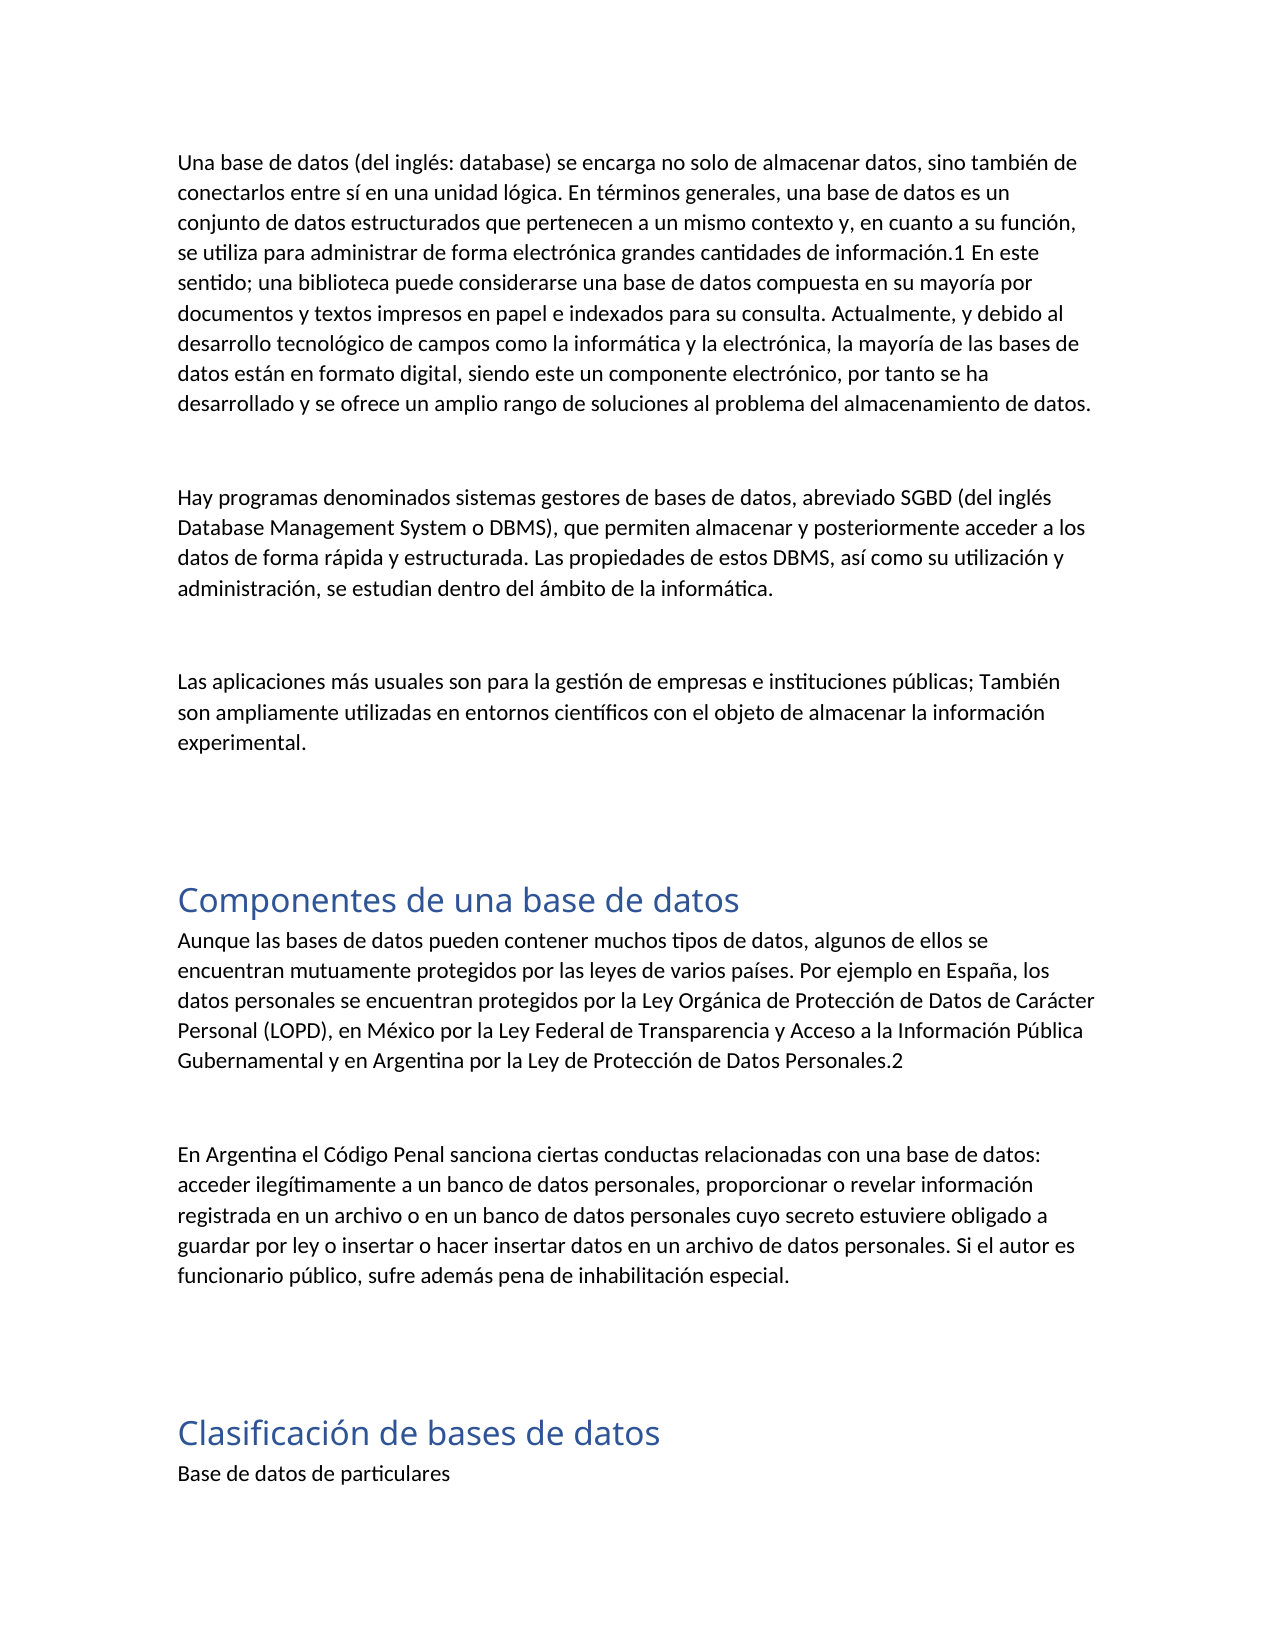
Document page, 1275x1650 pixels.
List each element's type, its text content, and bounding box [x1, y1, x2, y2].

text Base de datos de particulares [177, 1459, 1098, 1487]
subtitle Componentes de una base de datos [177, 877, 1098, 922]
text Hay programas denominados sistemas gestores de bases de datos, abreviado SGBD (del inglés Database Management System o DBMS), que permiten almacenar y posteriormente acceder a los datos de forma rápida y estructurada. Las propiedades de estos DBMS, así como su utilización y administración, se estudian dentro del ámbito de la informática. [177, 483, 1098, 602]
text En Argentina el Código Penal sanciona ciertas conductas relacionadas con una base de datos: acceder ilegítimamente a un banco de datos personales, proporcionar o revelar información registrada en un archivo o en un banco de datos personales cuyo secreto estuviere obligado a guardar por ley o insertar o hacer insertar datos en un archivo de datos personales. Si el autor es funcionario público, sufre además pena de inhabilitación especial. [177, 1140, 1098, 1289]
subtitle Clasificación de bases de datos [177, 1410, 1098, 1456]
text Una base de datos (del inglés: database) se encarga no solo de almacenar datos, sino también de conectarlos entre sí en una unidad lógica. En términos generales, una base de datos es un conjunto de datos estructurados que pertenecen a un mismo contexto y, en cuanto a su función, se utiliza para administrar de forma electrónica grandes cantidades de información.1​ En este sentido; una biblioteca puede considerarse una base de datos compuesta en su mayoría por documentos y textos impresos en papel e indexados para su consulta. Actualmente, y debido al desarrollo tecnológico de campos como la informática y la electrónica, la mayoría de las bases de datos están en formato digital, siendo este un componente electrónico, por tanto se ha desarrollado y se ofrece un amplio rango de soluciones al problema del almacenamiento de datos. [177, 148, 1098, 417]
text Las aplicaciones más usuales son para la gestión de empresas e instituciones públicas; También son ampliamente utilizadas en entornos científicos con el objeto de almacenar la información experimental. [177, 667, 1098, 756]
text Aunque las bases de datos pueden contener muchos tipos de datos, algunos de ellos se encuentran mutuamente protegidos por las leyes de varios países. Por ejemplo en España, los datos personales se encuentran protegidos por la Ley Orgánica de Protección de Datos de Carácter Personal (LOPD), en México por la Ley Federal de Transparencia y Acceso a la Información Pública Gubernamental y en Argentina por la Ley de Protección de Datos Personales.2​ [177, 926, 1098, 1074]
